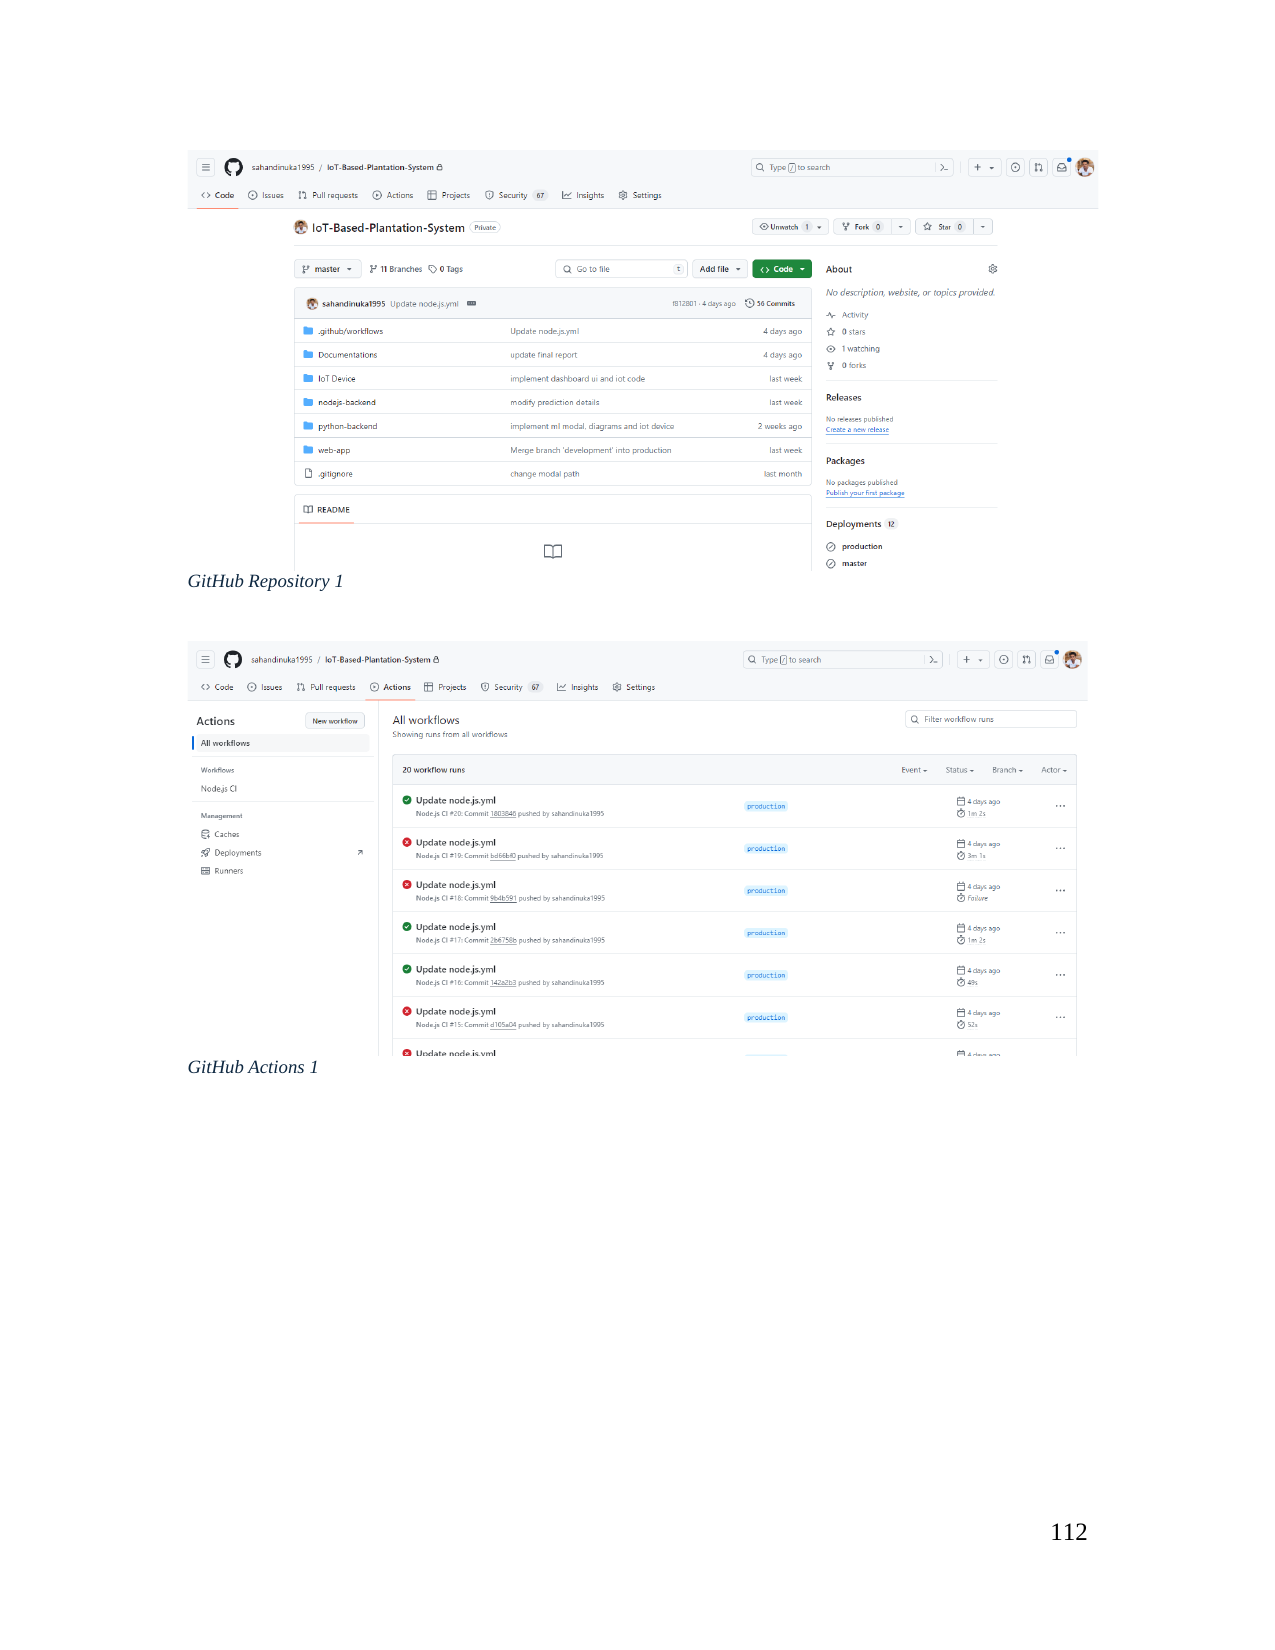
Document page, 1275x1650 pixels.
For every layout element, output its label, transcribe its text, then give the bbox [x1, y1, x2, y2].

text GitHub Repository 1 [187, 571, 1087, 592]
picture [187, 150, 1099, 571]
picture [187, 641, 1088, 1056]
text GitHub Actions 1 [187, 1056, 1087, 1077]
